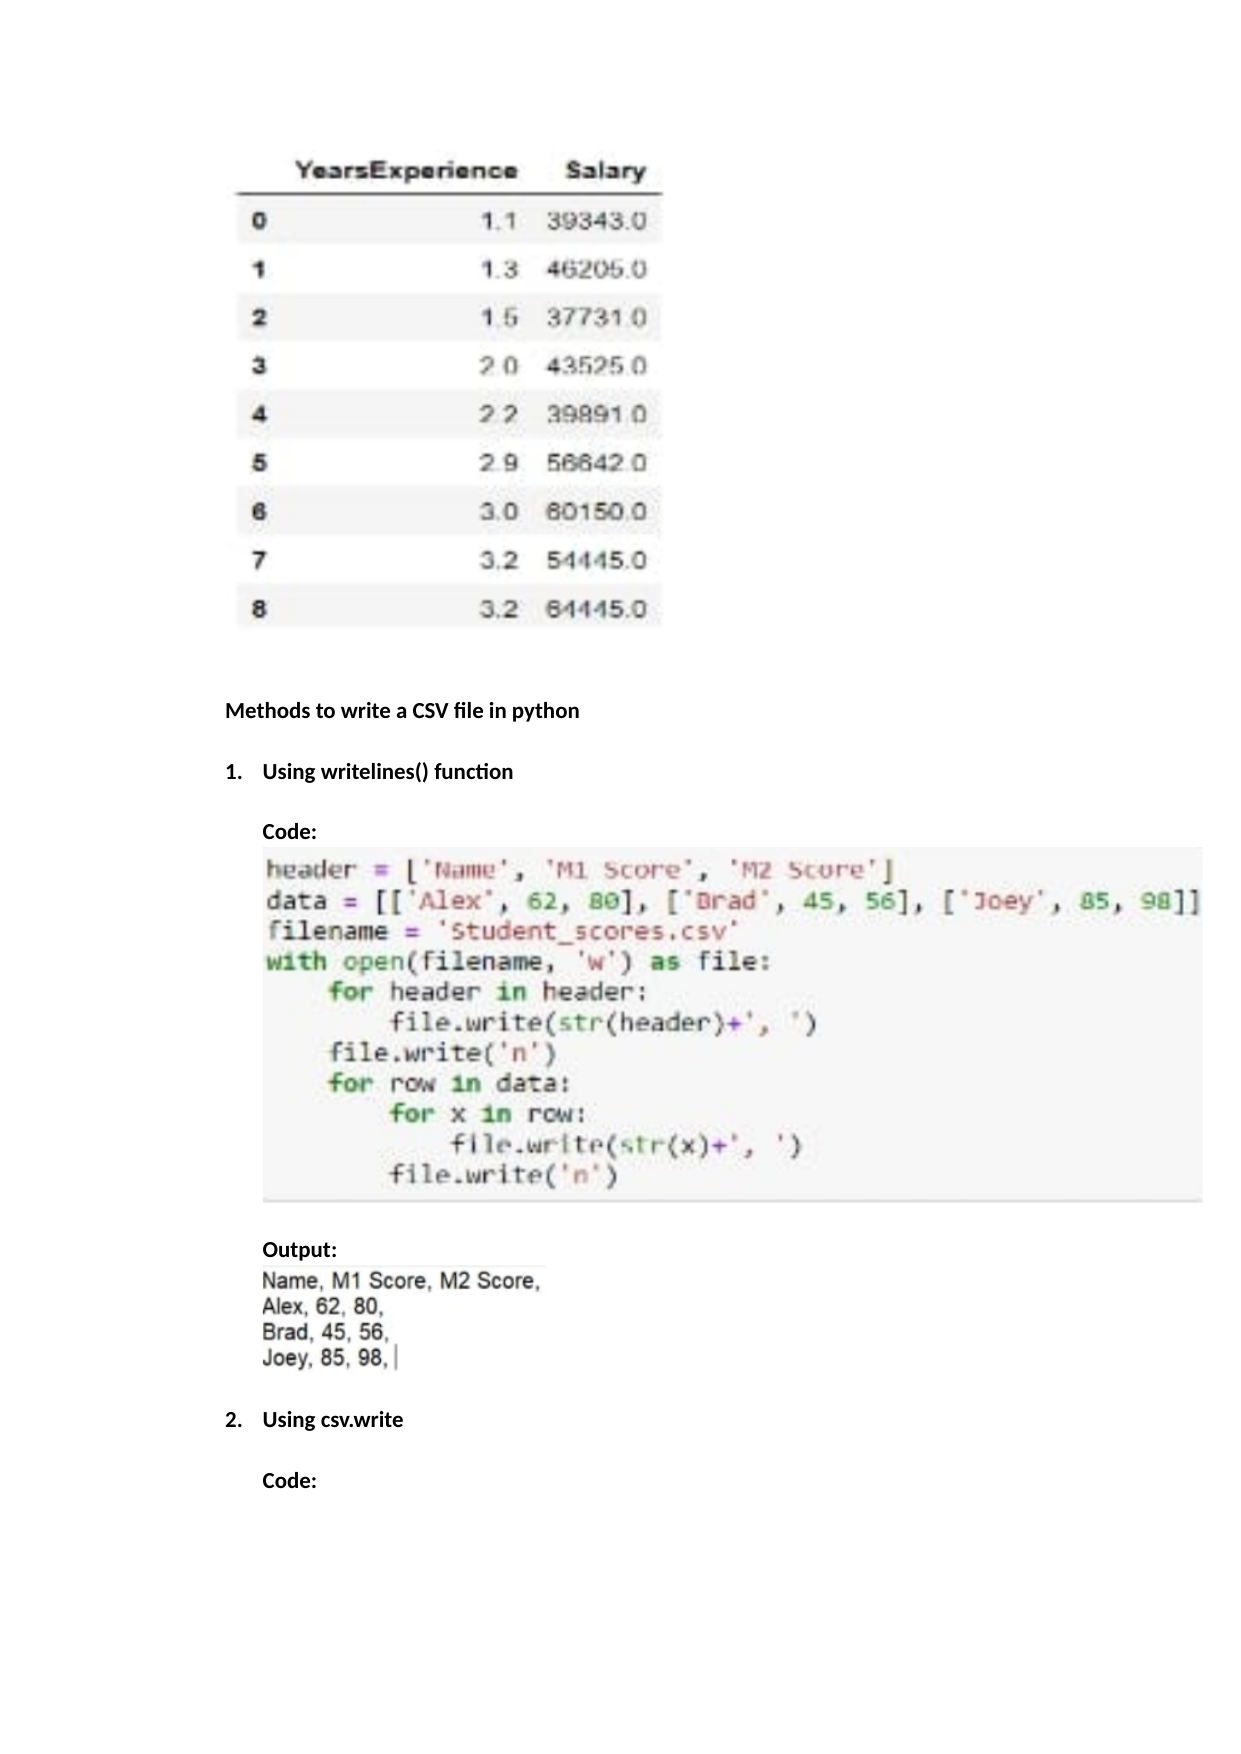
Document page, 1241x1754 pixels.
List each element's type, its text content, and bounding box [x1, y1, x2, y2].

picture [225, 150, 683, 634]
picture [262, 847, 1203, 1203]
list Using csv.write [225, 1406, 1090, 1433]
picture [262, 1265, 548, 1374]
list Code: [262, 817, 1090, 845]
list Using writelines() function [225, 757, 1090, 785]
list Code: [262, 1466, 1090, 1494]
list Methods to write a CSV file in python [225, 696, 1090, 724]
list Output: [262, 1235, 1090, 1263]
